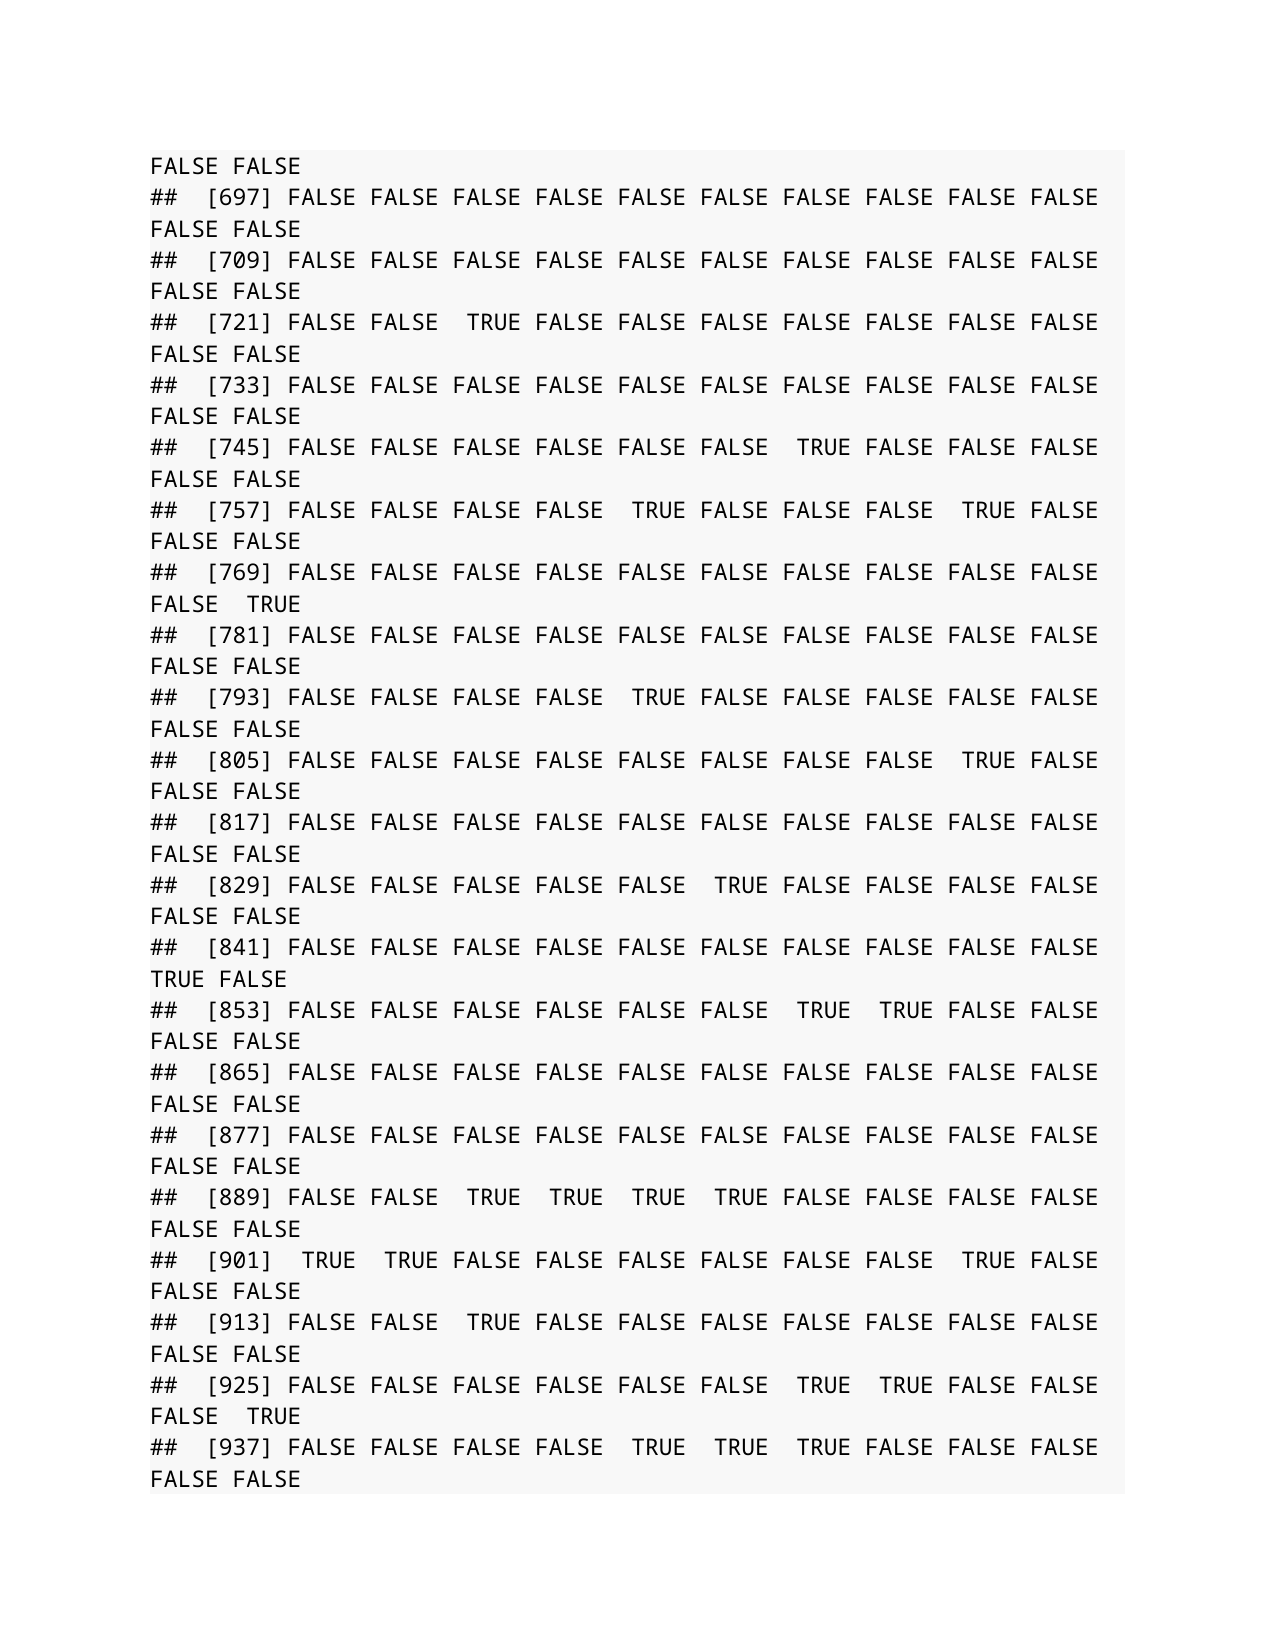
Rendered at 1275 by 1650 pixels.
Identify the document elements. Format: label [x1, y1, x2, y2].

text [150, 150, 1125, 1494]
